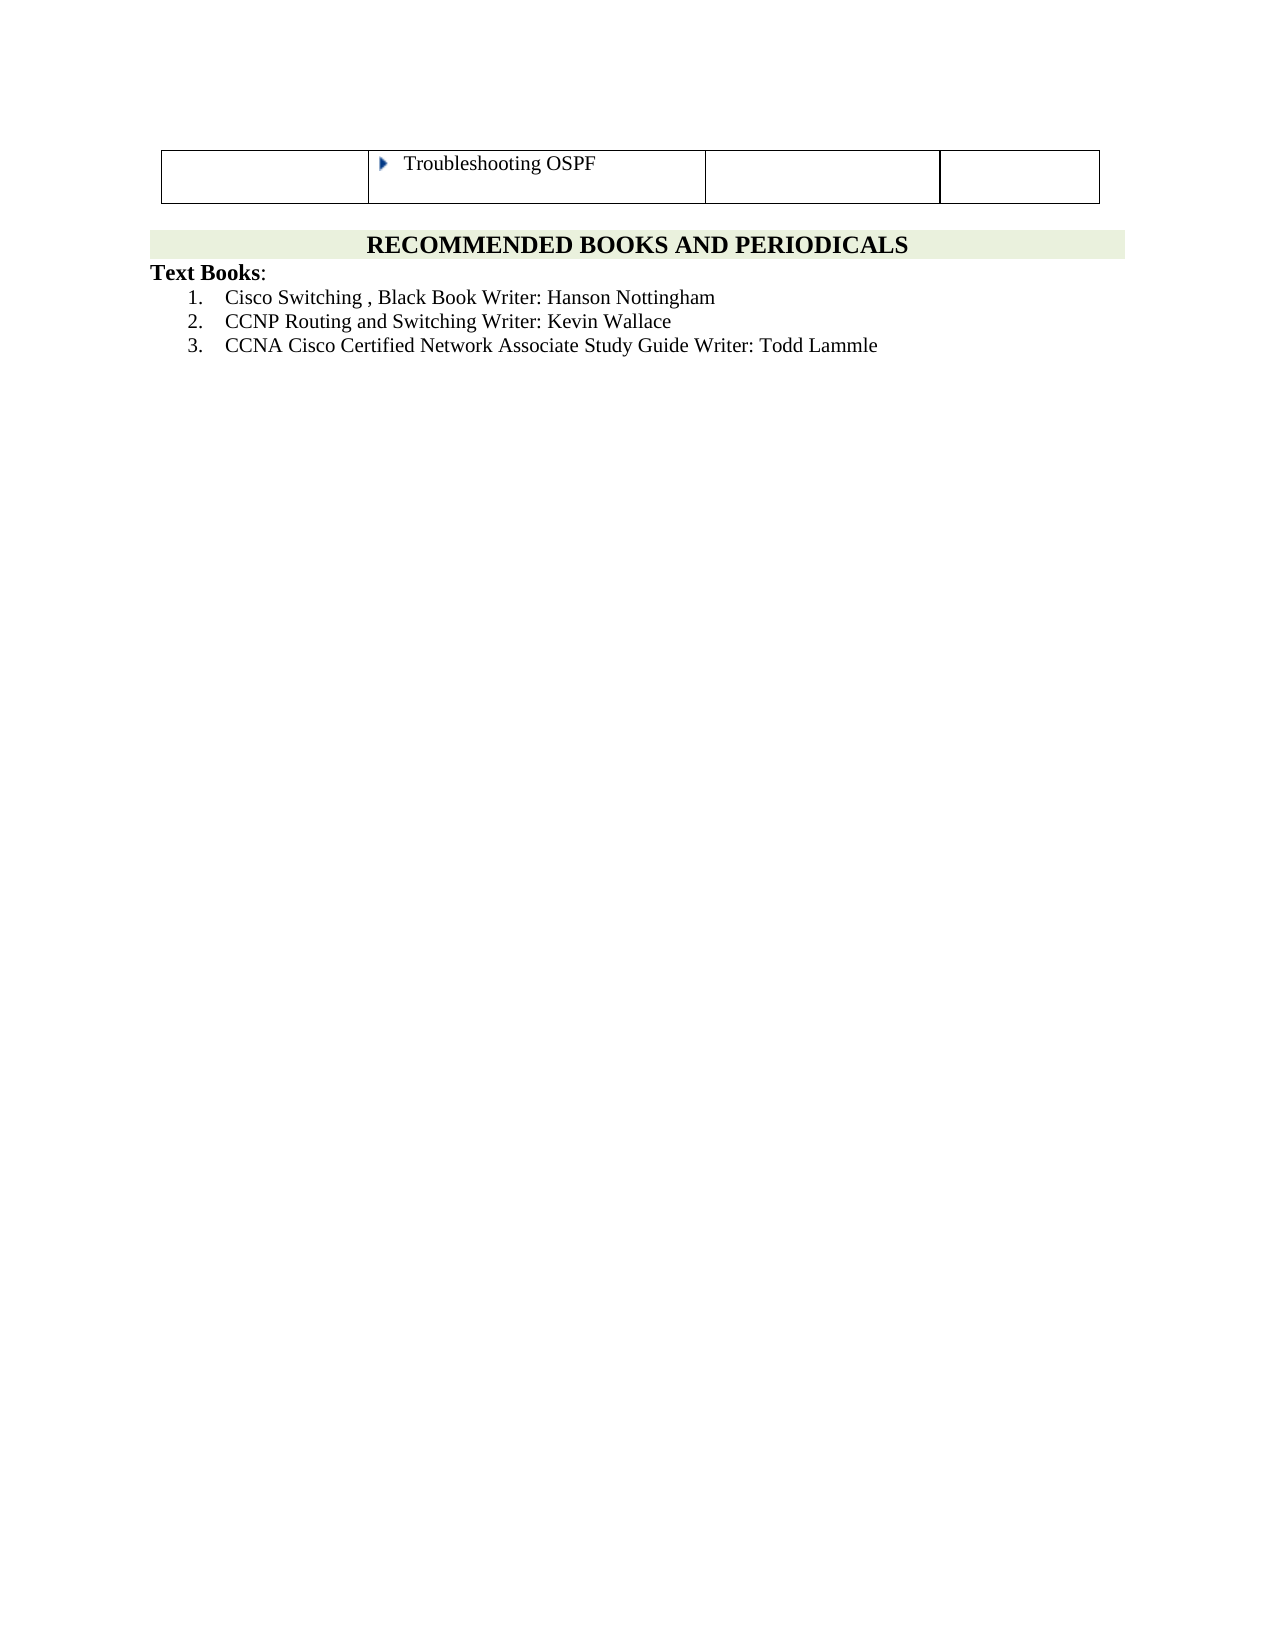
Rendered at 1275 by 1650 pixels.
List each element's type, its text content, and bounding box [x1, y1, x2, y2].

list Cisco Switching , Black Book Writer: Hanson Nottingham [187, 285, 1125, 309]
list CCNP Routing and Switching Writer: Kevin Wallace [187, 309, 1125, 333]
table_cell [369, 151, 705, 203]
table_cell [162, 151, 368, 203]
list CCNA Cisco Certified Network Associate Study Guide Writer: Todd Lammle [187, 333, 1125, 357]
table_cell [706, 151, 939, 203]
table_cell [941, 151, 1099, 203]
picture [379, 156, 388, 171]
text RECOMMENDED BOOKS AND PERIODICALS [150, 230, 1125, 259]
text Text Books: [150, 259, 1125, 285]
